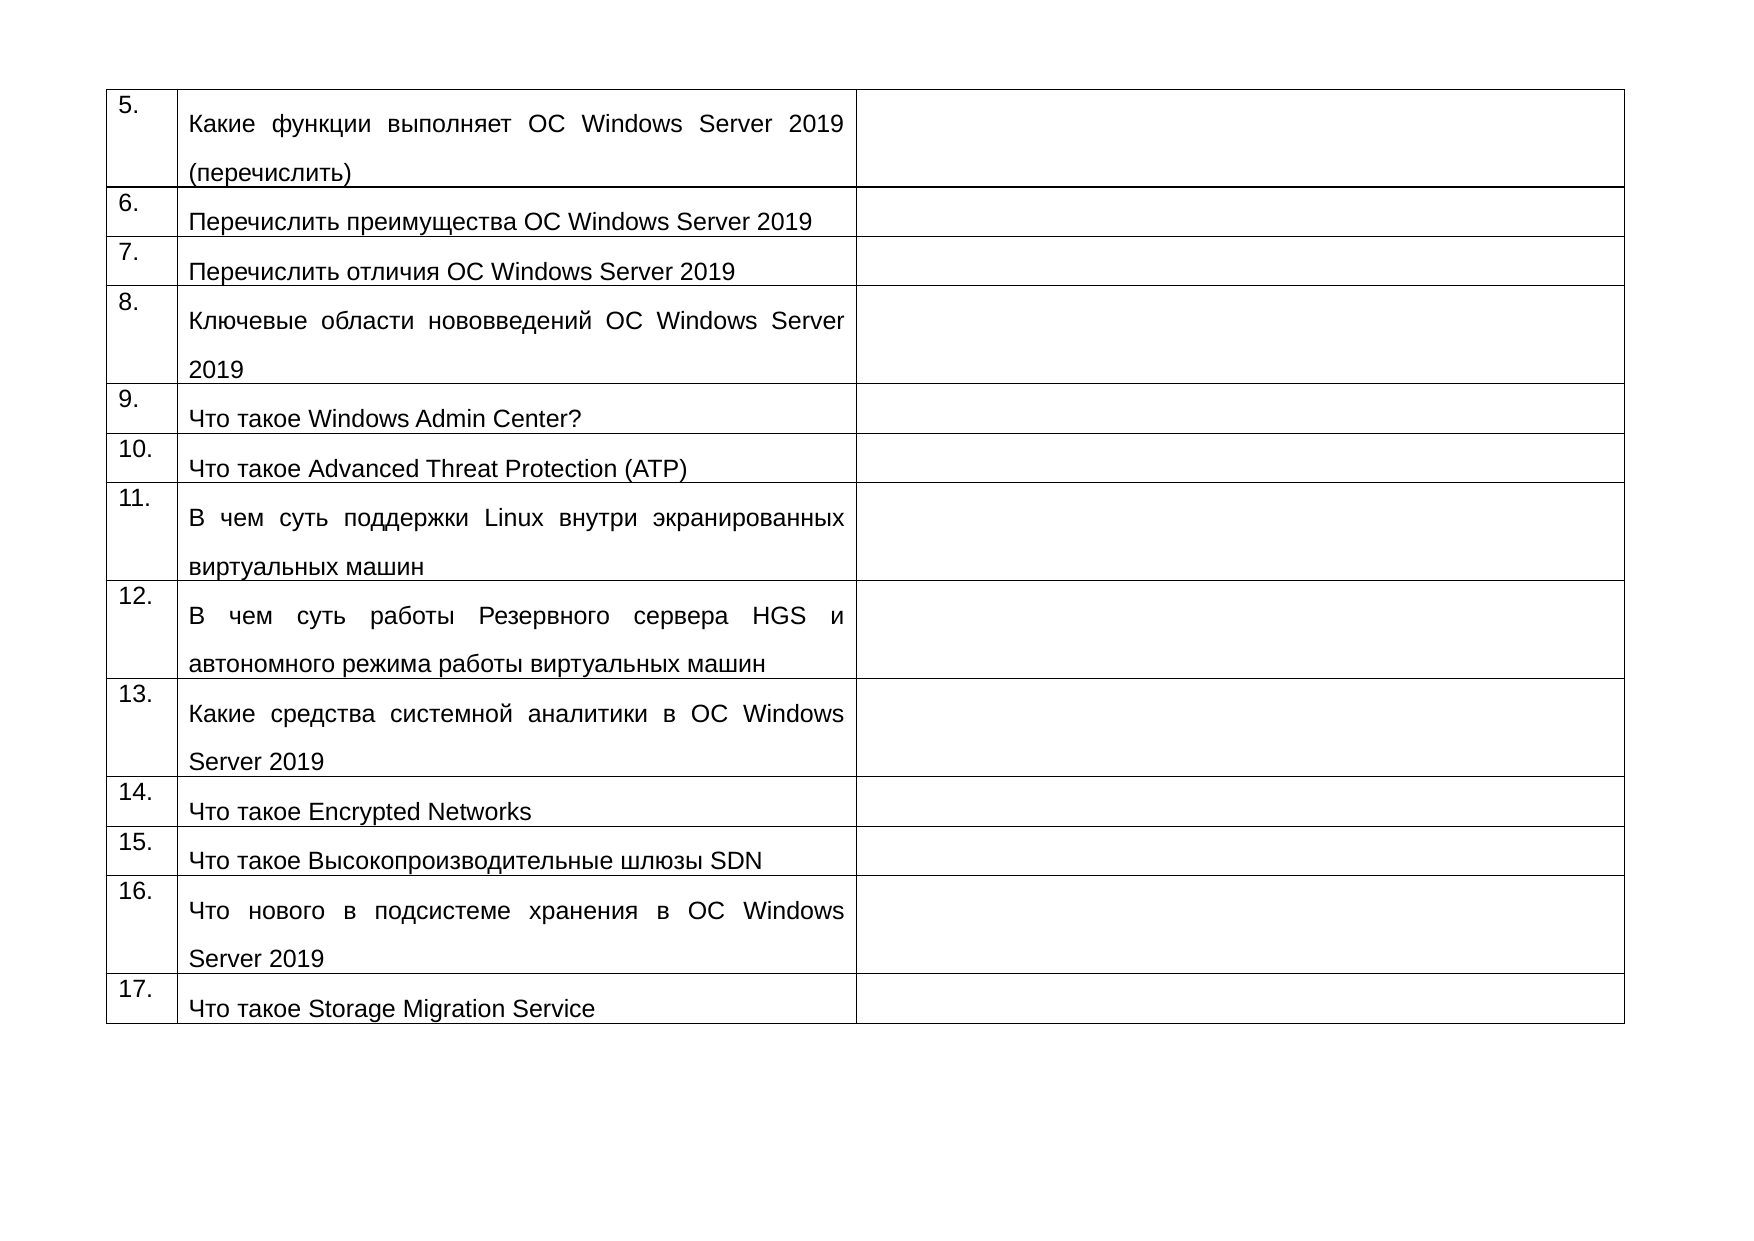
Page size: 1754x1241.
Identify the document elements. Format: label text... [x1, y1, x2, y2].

table_cell В чем суть работы Резервного сервера HGS и автономного режима работы виртуальных машин [178, 581, 856, 678]
table_cell [857, 237, 1624, 285]
table_cell [107, 483, 177, 580]
table_cell [857, 679, 1624, 776]
table_cell [857, 581, 1624, 678]
table_cell [857, 974, 1624, 1022]
table_cell Что такое Windows Admin Center? [178, 384, 856, 433]
table_cell [107, 434, 177, 482]
table_cell [107, 974, 177, 1022]
table_cell [107, 384, 177, 433]
table_cell [107, 90, 177, 186]
table_cell Что нового в подсистеме хранения в ОС Windows Server 2019 [178, 876, 856, 973]
table_cell [857, 434, 1624, 482]
table_cell Что такое Высокопроизводительные шлюзы SDN [178, 827, 856, 875]
table_cell [857, 876, 1624, 973]
table_cell [857, 777, 1624, 826]
table_cell [107, 286, 177, 383]
table_cell [107, 777, 177, 826]
table_cell [107, 827, 177, 875]
table_cell Что такое Encrypted Networks [178, 777, 856, 826]
table_cell [107, 679, 177, 776]
table_cell Какие средства системной аналитики в ОС Windows Server 2019 [178, 679, 856, 776]
table_cell [857, 286, 1624, 383]
table_cell [107, 237, 177, 285]
table_cell [107, 581, 177, 678]
table_cell Что такое Storage Migration Service [178, 974, 856, 1022]
table_cell Ключевые области нововведений ОС Windows Server 2019 [178, 286, 856, 383]
table_cell [857, 483, 1624, 580]
table_cell [857, 827, 1624, 875]
table_cell В чем суть поддержки Linux внутри экранированных виртуальных машин [178, 483, 856, 580]
table_cell [857, 384, 1624, 433]
table_cell [107, 188, 177, 236]
table_cell [857, 90, 1624, 186]
table_cell Какие функции выполняет ОС Windows Server 2019 (перечислить) [178, 90, 856, 186]
table_cell Что такое Advanced Threat Protection (ATP) [178, 434, 856, 482]
table_cell [107, 876, 177, 973]
table_cell Перечислить преимущества ОС Windows Server 2019 [178, 188, 856, 236]
table_cell Перечислить отличия ОС Windows Server 2019 [178, 237, 856, 285]
table_cell [857, 188, 1624, 236]
